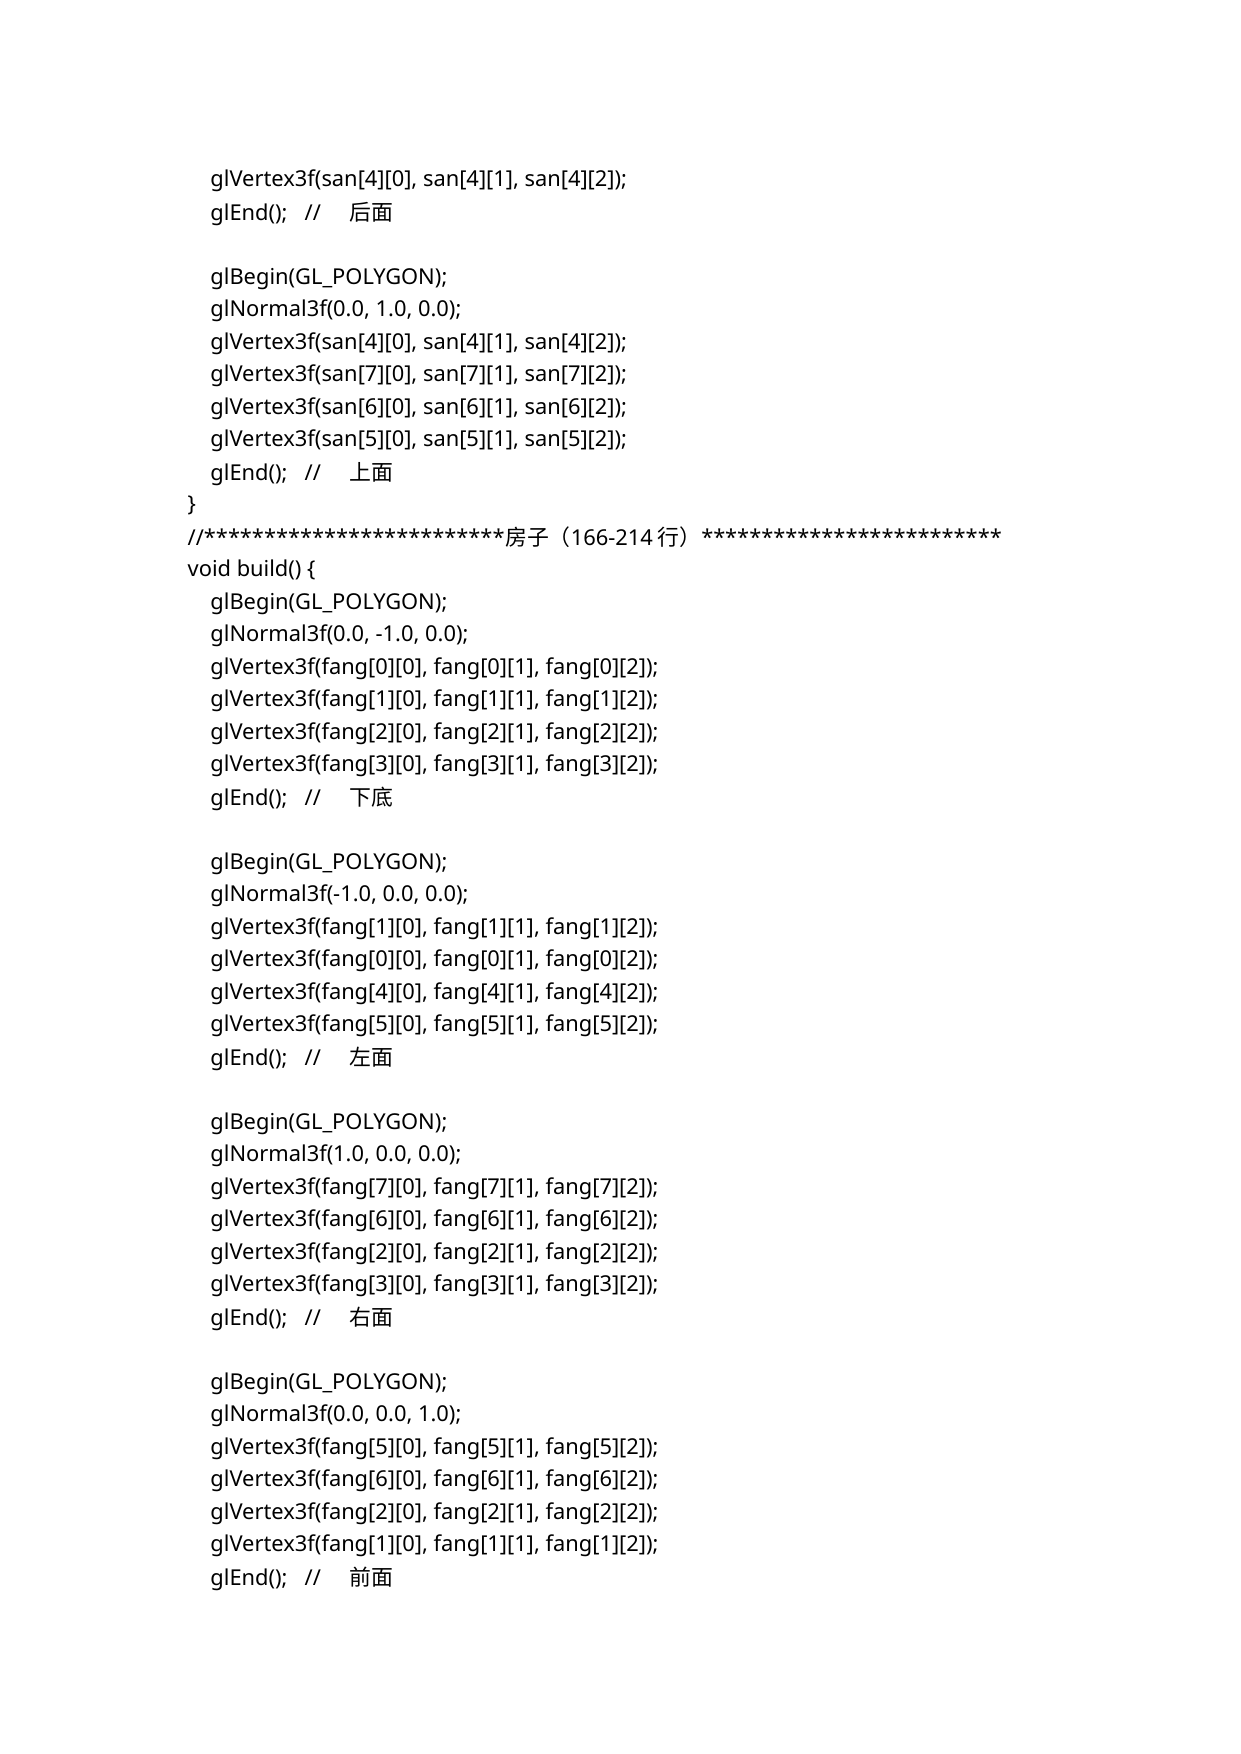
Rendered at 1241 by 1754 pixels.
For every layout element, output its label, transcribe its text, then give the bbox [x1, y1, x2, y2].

text void build() { [187, 552, 1053, 584]
text glNormal3f(-1.0, 0.0, 0.0); [187, 877, 1053, 909]
text glVertex3f(fang[2][0], fang[2][1], fang[2][2]); [187, 1494, 1053, 1527]
text glVertex3f(fang[5][0], fang[5][1], fang[5][2]); [187, 1007, 1053, 1039]
text glVertex3f(fang[6][0], fang[6][1], fang[6][2]); [187, 1462, 1053, 1494]
text glVertex3f(fang[2][0], fang[2][1], fang[2][2]); [187, 714, 1053, 747]
text glVertex3f(san[6][0], san[6][1], san[6][2]); [187, 389, 1053, 422]
text glVertex3f(san[5][0], san[5][1], san[5][2]); [187, 422, 1053, 454]
text glEnd(); // 上面 [187, 454, 1053, 487]
text glVertex3f(fang[3][0], fang[3][1], fang[3][2]); [187, 1267, 1053, 1299]
text glVertex3f(fang[7][0], fang[7][1], fang[7][2]); [187, 1169, 1053, 1202]
text glEnd(); // 右面 [187, 1299, 1053, 1332]
text glVertex3f(fang[3][0], fang[3][1], fang[3][2]); [187, 747, 1053, 779]
text } [187, 487, 1053, 519]
text glVertex3f(fang[1][0], fang[1][1], fang[1][2]); [187, 682, 1053, 714]
text glEnd(); // 左面 [187, 1039, 1053, 1072]
text glBegin(GL_POLYGON); [187, 1364, 1053, 1397]
text glVertex3f(fang[2][0], fang[2][1], fang[2][2]); [187, 1234, 1053, 1267]
text glBegin(GL_POLYGON); [187, 259, 1053, 292]
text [187, 357, 1053, 389]
text glNormal3f(0.0, -1.0, 0.0); [187, 617, 1053, 649]
text glNormal3f(0.0, 1.0, 0.0); [187, 292, 1053, 324]
text glVertex3f(san[4][0], san[4][1], san[4][2]); [187, 162, 1053, 194]
text glEnd(); // 前面 [187, 1559, 1053, 1592]
text glVertex3f(fang[5][0], fang[5][1], fang[5][2]); [187, 1429, 1053, 1462]
text //*************************房子（166-214行）************************* [187, 519, 1053, 552]
text glBegin(GL_POLYGON); [187, 844, 1053, 877]
text glVertex3f(fang[0][0], fang[0][1], fang[0][2]); [187, 649, 1053, 682]
text glBegin(GL_POLYGON); [187, 584, 1053, 617]
text glVertex3f(fang[6][0], fang[6][1], fang[6][2]); [187, 1202, 1053, 1234]
text glBegin(GL_POLYGON); [187, 1104, 1053, 1137]
text glVertex3f(fang[0][0], fang[0][1], fang[0][2]); [187, 942, 1053, 974]
text glEnd(); // 下底 [187, 779, 1053, 812]
text glEnd(); // 后面 [187, 194, 1053, 227]
text glVertex3f(san[4][0], san[4][1], san[4][2]); [187, 324, 1053, 357]
text glNormal3f(1.0, 0.0, 0.0); [187, 1137, 1053, 1169]
text glVertex3f(fang[4][0], fang[4][1], fang[4][2]); [187, 974, 1053, 1007]
text glNormal3f(0.0, 0.0, 1.0); [187, 1397, 1053, 1429]
text glVertex3f(fang[1][0], fang[1][1], fang[1][2]); [187, 909, 1053, 942]
text glVertex3f(fang[1][0], fang[1][1], fang[1][2]); [187, 1527, 1053, 1559]
